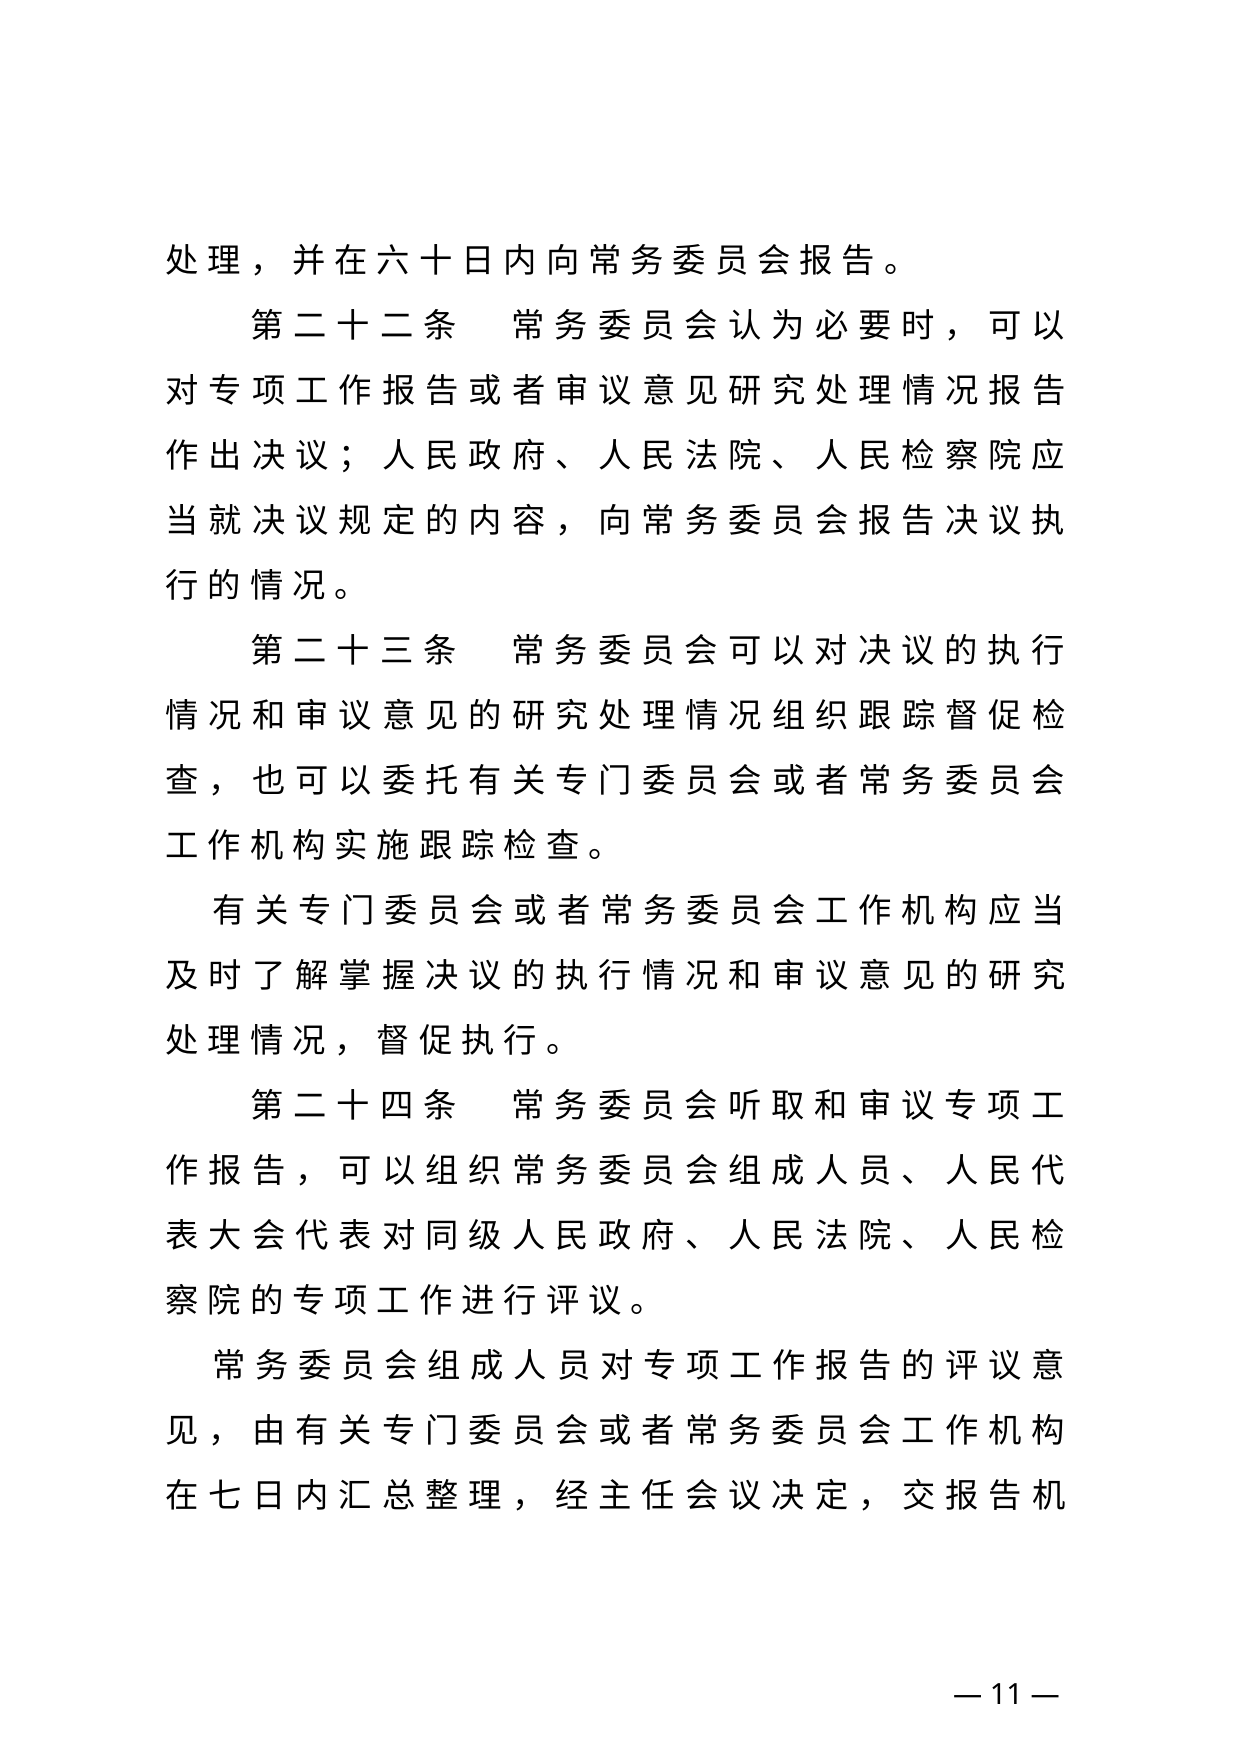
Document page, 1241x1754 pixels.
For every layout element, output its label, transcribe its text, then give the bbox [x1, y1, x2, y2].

text 有关专门委员会或者常务委员会工作机构应当及时了解掌握决议的执行情况和审议意见的研究处理情况，督促执行。 [165, 876, 1075, 1071]
text 第二十二条 常务委员会认为必要时，可以对专项工作报告或者审议意见研究处理情况报告作出决议；人民政府、人民法院、人民检察院应当就决议规定的内容，向常务委员会报告决议执行的情况。 [165, 291, 1075, 616]
text 第二十三条 常务委员会可以对决议的执行情况和审议意见的研究处理情况组织跟踪督促检查，也可以委托有关专门委员会或者常务委员会工作机构实施跟踪检查。 [165, 616, 1075, 876]
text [165, 1331, 1075, 1526]
text 第二十四条 常务委员会听取和审议专项工作报告，可以组织常务委员会组成人员、人民代表大会代表对同级人民政府、人民法院、人民检察院的专项工作进行评议。 [165, 1071, 1075, 1331]
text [165, 226, 1075, 291]
